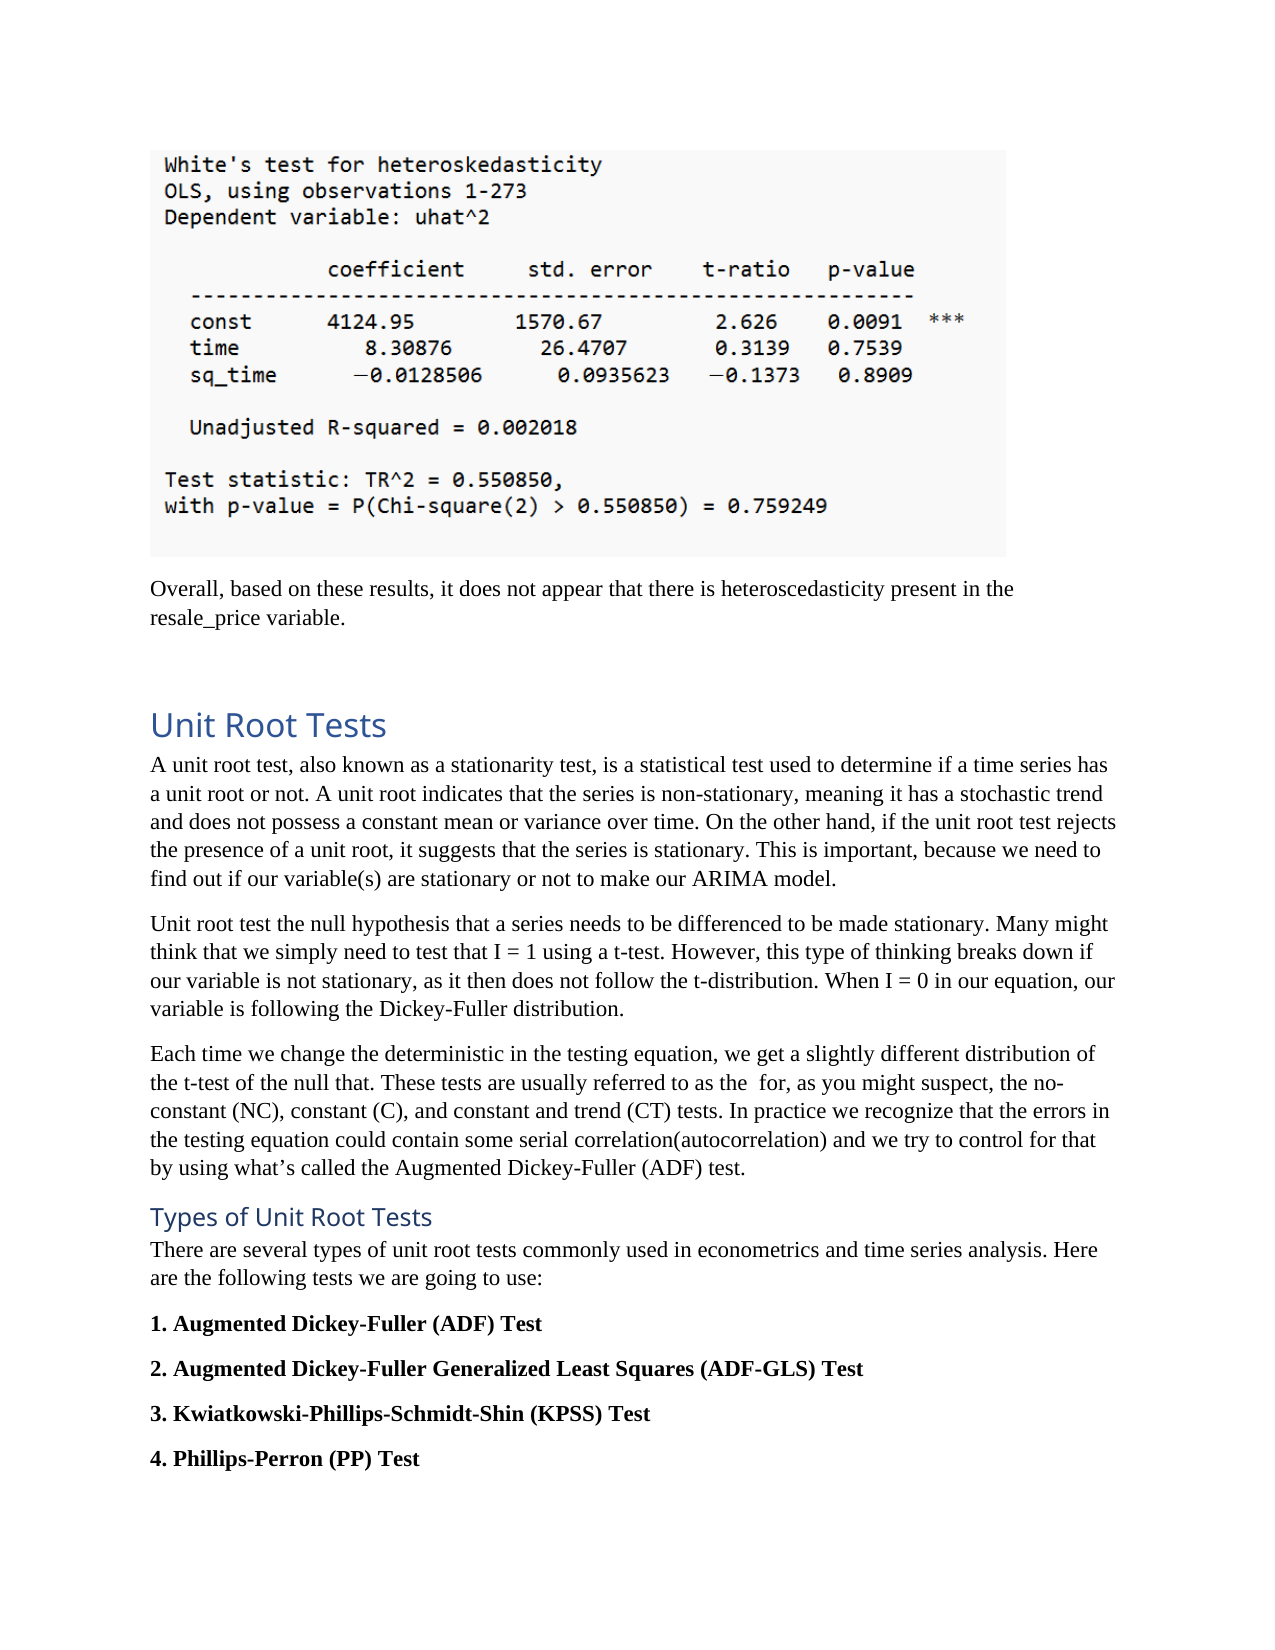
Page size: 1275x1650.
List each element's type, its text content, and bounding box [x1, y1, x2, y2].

text 1. Augmented Dickey-Fuller (ADF) Test [150, 1309, 1125, 1336]
picture [150, 150, 1007, 557]
subtitle Types of Unit Root Tests [150, 1199, 1125, 1233]
text Overall, based on these results, it does not appear that there is heteroscedasticity present in the resale_price variable. [150, 575, 1125, 630]
text 2. Augmented Dickey-Fuller Generalized Least Squares (ADF-GLS) Test [150, 1355, 1125, 1381]
text Each time we change the deterministic in the testing equation, we get a slightly different distribution of the t-test of the null that. These tests are usually referred to as the for, as you might suspect, the no-constant (NC), constant (C), and constant and trend (CT) tests. In practice we recognize that the errors in the testing equation could contain some serial correlation(autocorrelation) and we try to control for that by using what’s called the Augmented Dickey-Fuller (ADF) test. [150, 1040, 1125, 1181]
text 3. Kwiatkowski-Phillips-Schmidt-Shin (KPSS) Test [150, 1400, 1125, 1426]
subtitle Unit Root Tests [150, 702, 1125, 748]
text A unit root test, also known as a stationarity test, is a statistical test used to determine if a time series has a unit root or not. A unit root indicates that the series is non-stationary, meaning it has a stochastic trend and does not possess a constant mean or variance over time. On the other hand, if the unit root test rejects the presence of a unit root, it suggests that the series is stationary. This is important, because we need to find out if our variable(s) are stationary or not to make our ARIMA model. [150, 751, 1125, 891]
text There are several types of unit root tests commonly used in econometrics and time series analysis. Here are the following tests we are going to use: [150, 1236, 1125, 1291]
text 4. Phillips-Perron (PP) Test [150, 1445, 1125, 1471]
text Unit root test the null hypothesis that a series needs to be differenced to be made stationary. Many might think that we simply need to test that I = 1 using a t-test. However, this type of thinking breaks down if our variable is not stationary, as it then does not follow the t-distribution. When I = 0 in our equation, our variable is following the Dickey-Fuller distribution. [150, 910, 1125, 1022]
